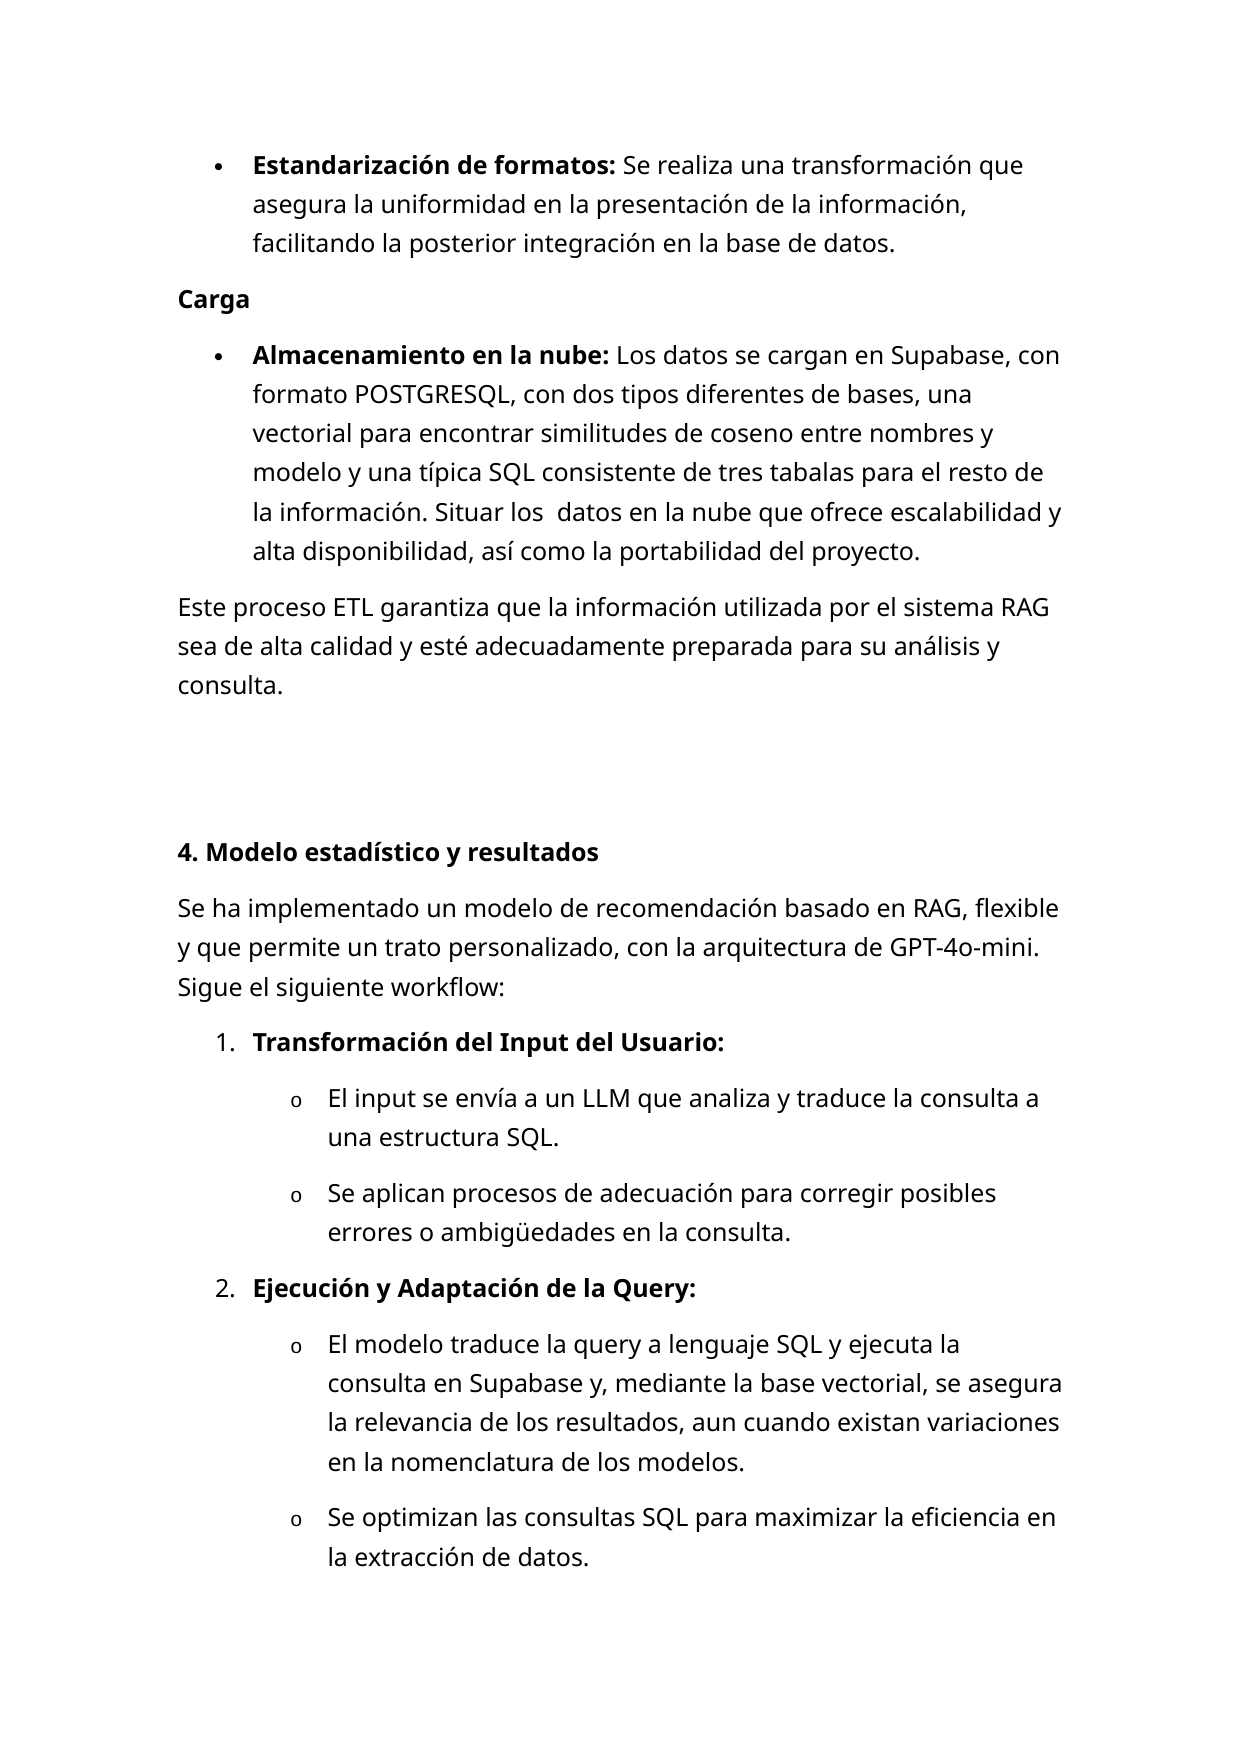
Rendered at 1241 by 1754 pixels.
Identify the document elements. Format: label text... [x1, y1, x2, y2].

text Carga [177, 282, 1063, 316]
list Almacenamiento en la nube: Los datos se cargan en Supabase, con formato POSTGRESQL, con dos tipos diferentes de bases, una vectorial para encontrar similitudes de coseno entre nombres y modelo y una típica SQL consistente de tres tabalas para el resto de la información. Situar los datos en la nube que ofrece escalabilidad y alta disponibilidad, así como la portabilidad del proyecto. [215, 338, 1063, 567]
list El modelo traduce la query a lenguaje SQL y ejecuta la consulta en Supabase y, mediante la base vectorial, se asegura la relevancia de los resultados, aun cuando existan variaciones en la nomenclatura de los modelos. [290, 1327, 1063, 1478]
list Se aplican procesos de adecuación para corregir posibles errores o ambigüedades en la consulta. [290, 1176, 1063, 1249]
list Transformación del Input del Usuario: [215, 1025, 1063, 1059]
list Ejecución y Adaptación de la Query: [215, 1271, 1063, 1305]
list Se optimizan las consultas SQL para maximizar la eficiencia en la extracción de datos. [290, 1500, 1063, 1573]
text Este proceso ETL garantiza que la información utilizada por el sistema RAG sea de alta calidad y esté adecuadamente preparada para su análisis y consulta. [177, 589, 1063, 702]
list Estandarización de formatos: Se realiza una transformación que asegura la uniformidad en la presentación de la información, facilitando la posterior integración en la base de datos. [215, 148, 1063, 260]
list El input se envía a un LLM que analiza y traduce la consulta a una estructura SQL. [290, 1081, 1063, 1154]
text 4. Modelo estadístico y resultados [177, 835, 1063, 869]
text Se ha implementado un modelo de recomendación basado en RAG, flexible y que permite un trato personalizado, con la arquitectura de GPT-4o-mini. Sigue el siguiente workflow: [177, 891, 1063, 1003]
